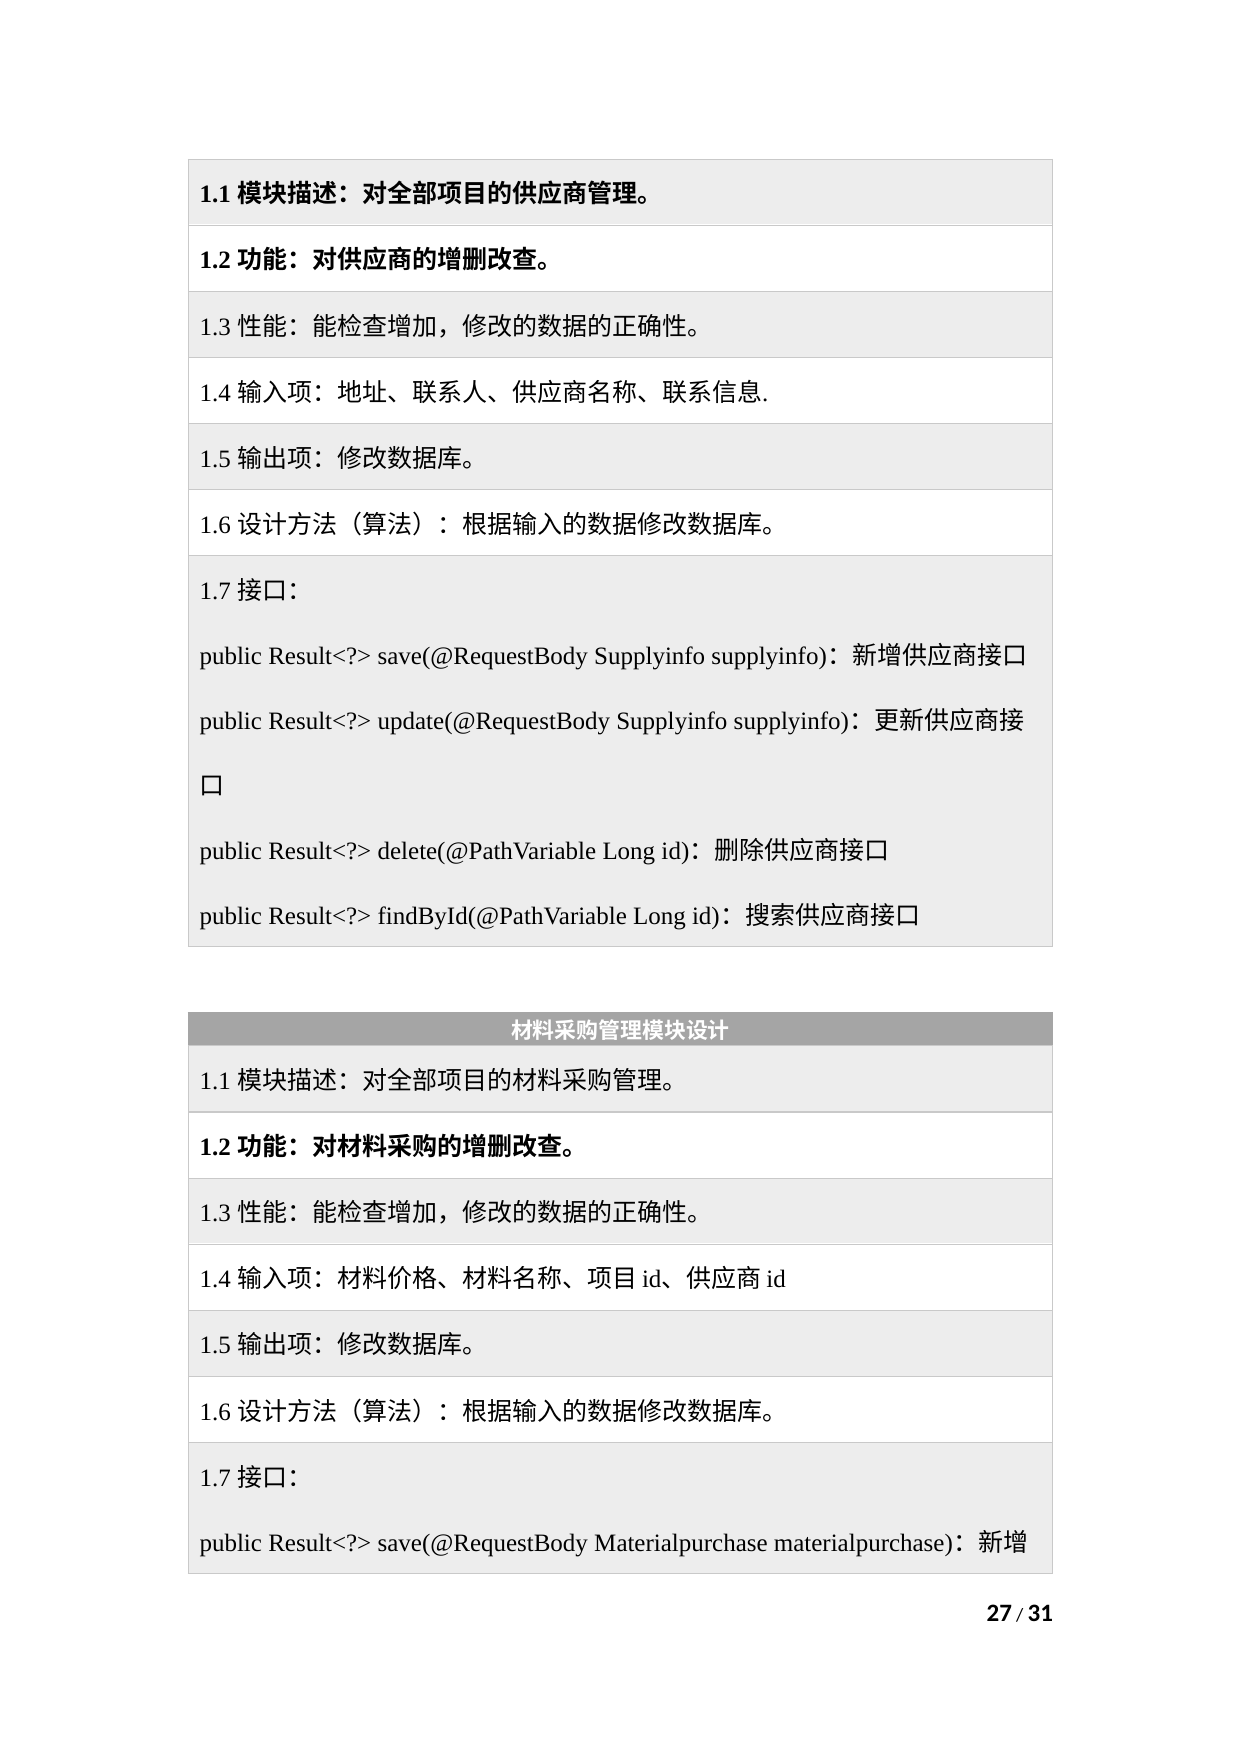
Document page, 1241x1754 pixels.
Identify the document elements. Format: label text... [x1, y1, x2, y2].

table_cell 1.6 设计方法（算法）：根据输入的数据修改数据库。 [189, 490, 1052, 555]
table_cell 1.6 设计方法（算法）：根据输入的数据修改数据库。 [189, 1377, 1052, 1442]
table_header 材料采购管理模块设计 [189, 1013, 1052, 1045]
table_cell 1.4 输入项：地址、联系人、供应商名称、联系信息. [189, 358, 1052, 423]
table_cell 1.1 模块描述：对全部项目的供应商管理。 [189, 160, 1052, 224]
table_cell 1.7 接口： public Result<?> save(@RequestBody Supplyinfo supplyinfo)：新增供应商接口 public Result<?> update(@RequestBody Supplyinfo supplyinfo)：更新供应商接口 public Result<?> delete(@PathVariable Long id)：删除供应商接口 public Result<?> findById(@PathVariable Long id)：搜索供应商接口 [189, 556, 1052, 946]
table_cell 1.5 输出项：修改数据库。 [189, 424, 1052, 489]
table_cell 1.2 功能：对供应商的增删改查。 [189, 226, 1052, 291]
table_cell 1.5 输出项：修改数据库。 [189, 1311, 1052, 1376]
table_cell 1.1 模块描述：对全部项目的材料采购管理。 [189, 1046, 1052, 1111]
table_cell 1.3 性能：能检查增加，修改的数据的正确性。 [189, 1179, 1052, 1243]
table_cell 1.4 输入项：材料价格、材料名称、项目id、供应商id [189, 1245, 1052, 1309]
table_cell 1.2 功能：对材料采购的增删改查。 [189, 1113, 1052, 1177]
table_cell 1.3 性能：能检查增加，修改的数据的正确性。 [189, 292, 1052, 357]
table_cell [189, 1443, 1052, 1573]
